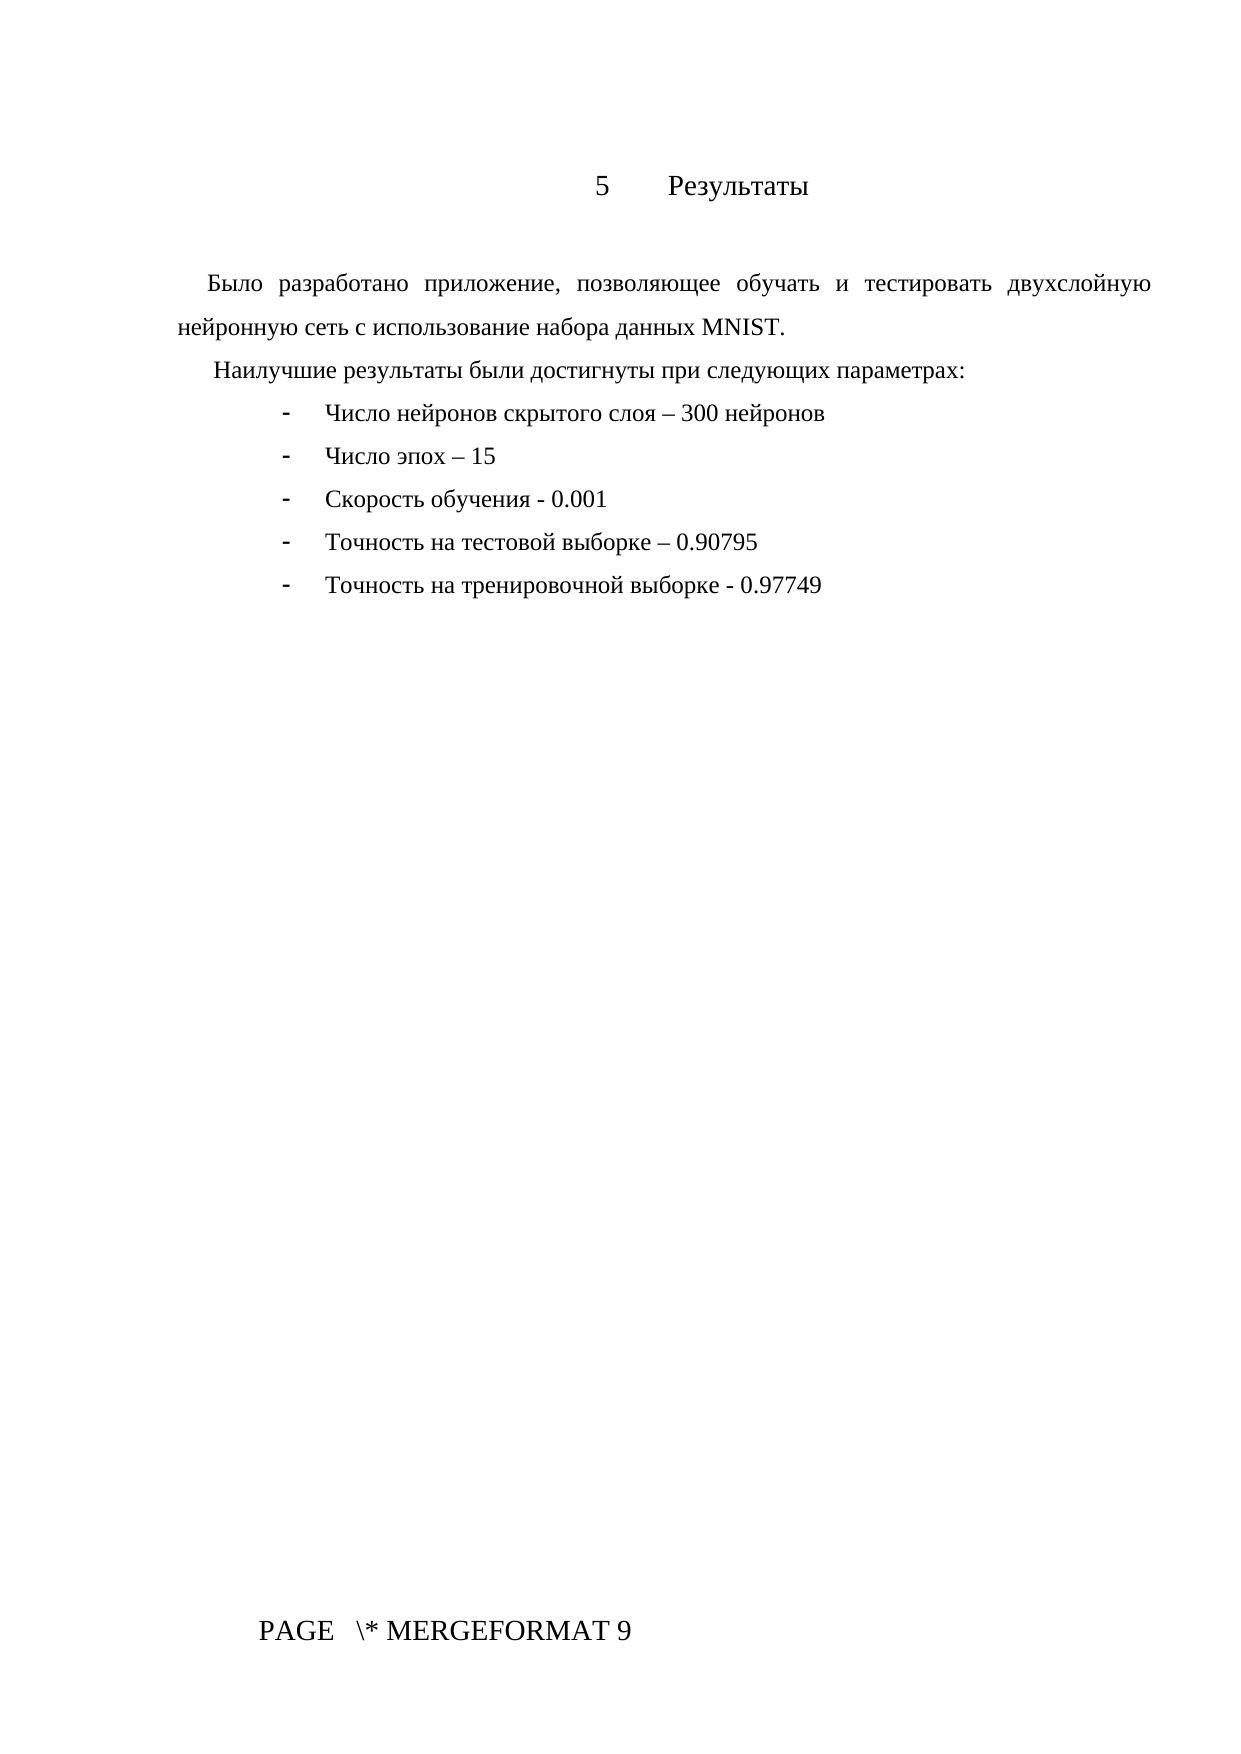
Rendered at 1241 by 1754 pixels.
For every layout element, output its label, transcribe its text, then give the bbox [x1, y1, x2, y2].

list Число нейронов скрытого слоя – 300 нейронов [252, 398, 1152, 427]
list Число эпох – 15 [252, 441, 1152, 470]
text Было разработано приложение, позволяющее обучать и тестировать двухслойную нейронную сеть с использование набора данных MNIST. [177, 268, 1152, 340]
text Наилучшие результаты были достигнуты при следующих параметрах: [177, 355, 1152, 383]
list Точность на тренировочной выборке - 0.97749 [252, 570, 1152, 599]
list Точность на тестовой выборке – 0.90795 [252, 527, 1152, 556]
list Скорость обучения - 0.001 [252, 484, 1152, 513]
subtitle Результаты [222, 168, 1152, 202]
